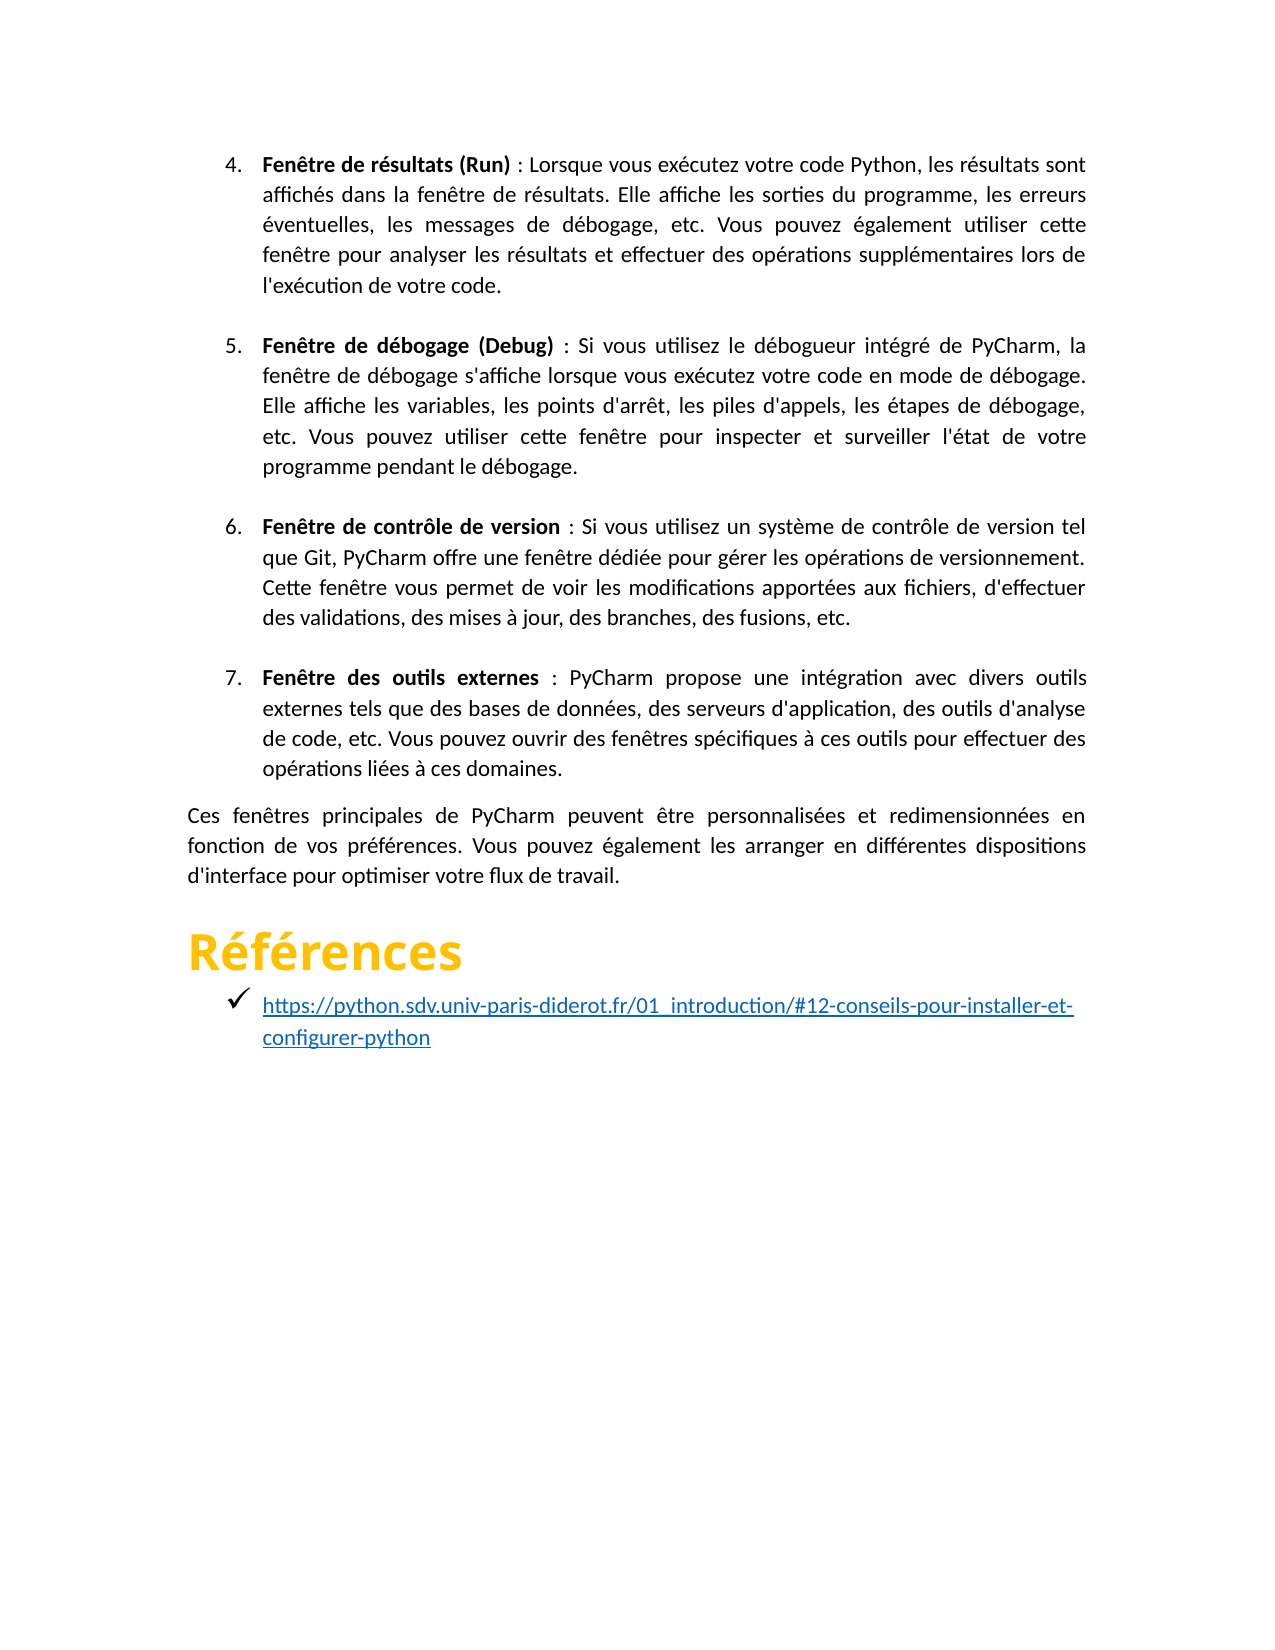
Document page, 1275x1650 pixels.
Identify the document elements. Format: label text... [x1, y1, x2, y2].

list Fenêtre de contrôle de version : Si vous utilisez un système de contrôle de version tel que Git, PyCharm offre une fenêtre dédiée pour gérer les opérations de versionnement. Cette fenêtre vous permet de voir les modifications apportées aux fichiers, d'effectuer des validations, des mises à jour, des branches, des fusions, etc. [225, 512, 1087, 631]
list https://python.sdv.univ-paris-diderot.fr/01_introduction/#12-conseils-pour-installer-et-configurer-python [225, 990, 1087, 1051]
list Fenêtre de résultats (Run) : Lorsque vous exécutez votre code Python, les résultats sont affichés dans la fenêtre de résultats. Elle affiche les sorties du programme, les erreurs éventuelles, les messages de débogage, etc. Vous pouvez également utiliser cette fenêtre pour analyser les résultats et effectuer des opérations supplémentaires lors de l'exécution de votre code. [225, 150, 1087, 299]
list Fenêtre de débogage (Debug) : Si vous utilisez le débogueur intégré de PyCharm, la fenêtre de débogage s'affiche lorsque vous exécutez votre code en mode de débogage. Elle affiche les variables, les points d'arrêt, les piles d'appels, les étapes de débogage, etc. Vous pouvez utiliser cette fenêtre pour inspecter et surveiller l'état de votre programme pendant le débogage. [225, 331, 1087, 480]
subtitle Références [187, 917, 1087, 985]
text Ces fenêtres principales de PyCharm peuvent être personnalisées et redimensionnées en fonction de vos préférences. Vous pouvez également les arranger en différentes dispositions d'interface pour optimiser votre flux de travail. [187, 801, 1087, 889]
list Fenêtre des outils externes : PyCharm propose une intégration avec divers outils externes tels que des bases de données, des serveurs d'application, des outils d'analyse de code, etc. Vous pouvez ouvrir des fenêtres spécifiques à ces outils pour effectuer des opérations liées à ces domaines. [225, 663, 1087, 782]
